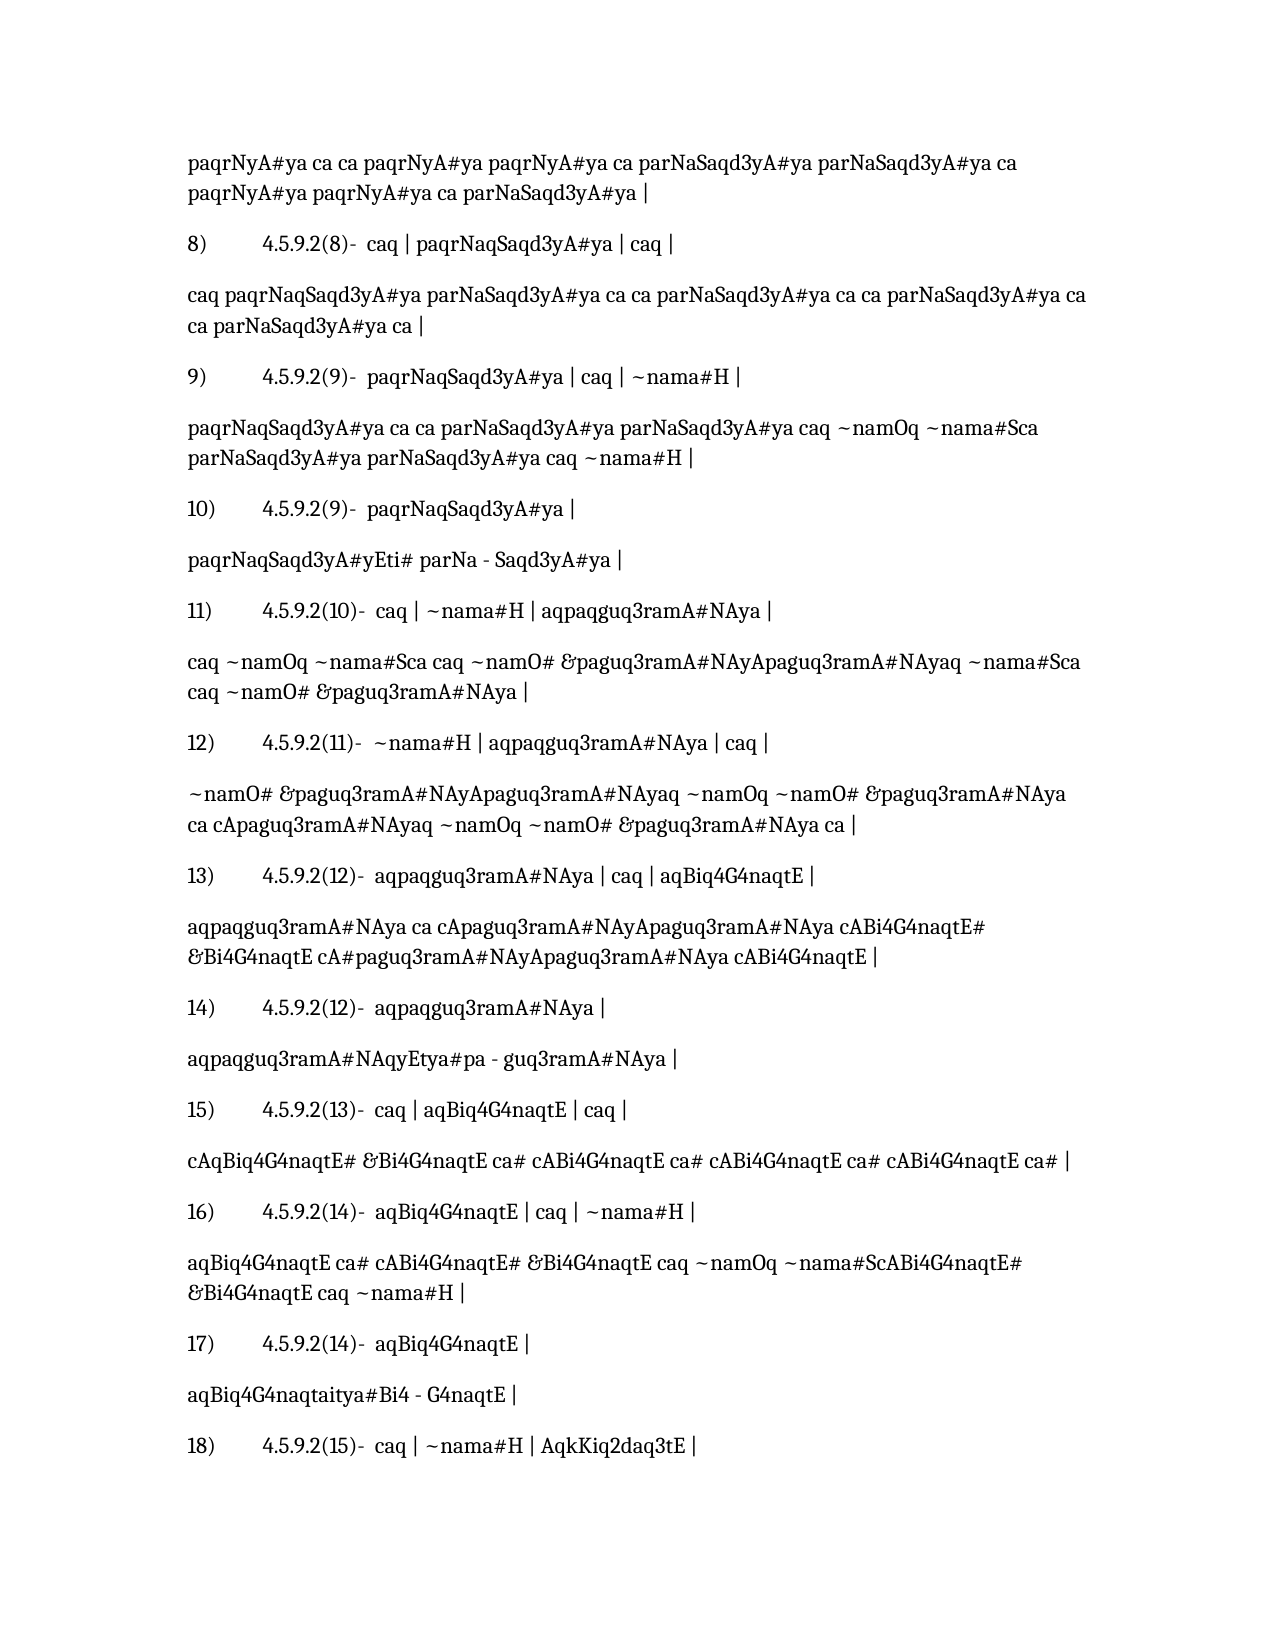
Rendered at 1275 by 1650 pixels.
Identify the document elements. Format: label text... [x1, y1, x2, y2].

text 12) 4.5.9.2(11)- ~nama#H | aqpaqguq3ramA#NAya | caq | [187, 730, 1087, 757]
text paqrNaqSaqd3yA#yEti# parNa - Saqd3yA#ya | [187, 547, 1087, 573]
text 11) 4.5.9.2(10)- caq | ~nama#H | aqpaqguq3ramA#NAya | [187, 598, 1087, 624]
text cAqBiq4G4naqtE# &Bi4G4naqtE ca# cABi4G4naqtE ca# cABi4G4naqtE ca# cABi4G4naqtE ca# | [187, 1148, 1087, 1174]
text 15) 4.5.9.2(13)- caq | aqBiq4G4naqtE | caq | [187, 1097, 1087, 1123]
text aqpaqguq3ramA#NAya ca cApaguq3ramA#NAyApaguq3ramA#NAya cABi4G4naqtE# &Bi4G4naqtE cA#paguq3ramA#NAyApaguq3ramA#NAya cABi4G4naqtE | [187, 913, 1087, 970]
text aqBiq4G4naqtE ca# cABi4G4naqtE# &Bi4G4naqtE caq ~namOq ~nama#ScABi4G4naqtE# &Bi4G4naqtE caq ~nama#H | [187, 1250, 1087, 1307]
text 10) 4.5.9.2(9)- paqrNaqSaqd3yA#ya | [187, 496, 1087, 522]
text 14) 4.5.9.2(12)- aqpaqguq3ramA#NAya | [187, 995, 1087, 1021]
text caq ~namOq ~nama#Sca caq ~namO# &paguq3ramA#NAyApaguq3ramA#NAyaq ~nama#Sca caq ~namO# &paguq3ramA#NAya | [187, 649, 1087, 706]
text aqBiq4G4naqtaitya#Bi4 - G4naqtE | [187, 1382, 1087, 1409]
text 18) 4.5.9.2(15)- caq | ~nama#H | AqkKiq2daq3tE | [187, 1433, 1087, 1460]
text paqrNaqSaqd3yA#ya ca ca parNaSaqd3yA#ya parNaSaqd3yA#ya caq ~namOq ~nama#Sca parNaSaqd3yA#ya parNaSaqd3yA#ya caq ~nama#H | [187, 414, 1087, 471]
text caq paqrNaqSaqd3yA#ya parNaSaqd3yA#ya ca ca parNaSaqd3yA#ya ca ca parNaSaqd3yA#ya ca ca parNaSaqd3yA#ya ca | [187, 282, 1087, 339]
text aqpaqguq3ramA#NAqyEtya#pa - guq3ramA#NAya | [187, 1046, 1087, 1072]
text ~namO# &paguq3ramA#NAyApaguq3ramA#NAyaq ~namOq ~namO# &paguq3ramA#NAya ca cApaguq3ramA#NAyaq ~namOq ~namO# &paguq3ramA#NAya ca | [187, 781, 1087, 838]
text 9) 4.5.9.2(9)- paqrNaqSaqd3yA#ya | caq | ~nama#H | [187, 363, 1087, 390]
text 8) 4.5.9.2(8)- caq | paqrNaqSaqd3yA#ya | caq | [187, 231, 1087, 258]
text paqrNyA#ya ca ca paqrNyA#ya paqrNyA#ya ca parNaSaqd3yA#ya parNaSaqd3yA#ya ca paqrNyA#ya paqrNyA#ya ca parNaSaqd3yA#ya | [187, 150, 1087, 207]
text 13) 4.5.9.2(12)- aqpaqguq3ramA#NAya | caq | aqBiq4G4naqtE | [187, 862, 1087, 889]
text 17) 4.5.9.2(14)- aqBiq4G4naqtE | [187, 1331, 1087, 1358]
text 16) 4.5.9.2(14)- aqBiq4G4naqtE | caq | ~nama#H | [187, 1199, 1087, 1225]
